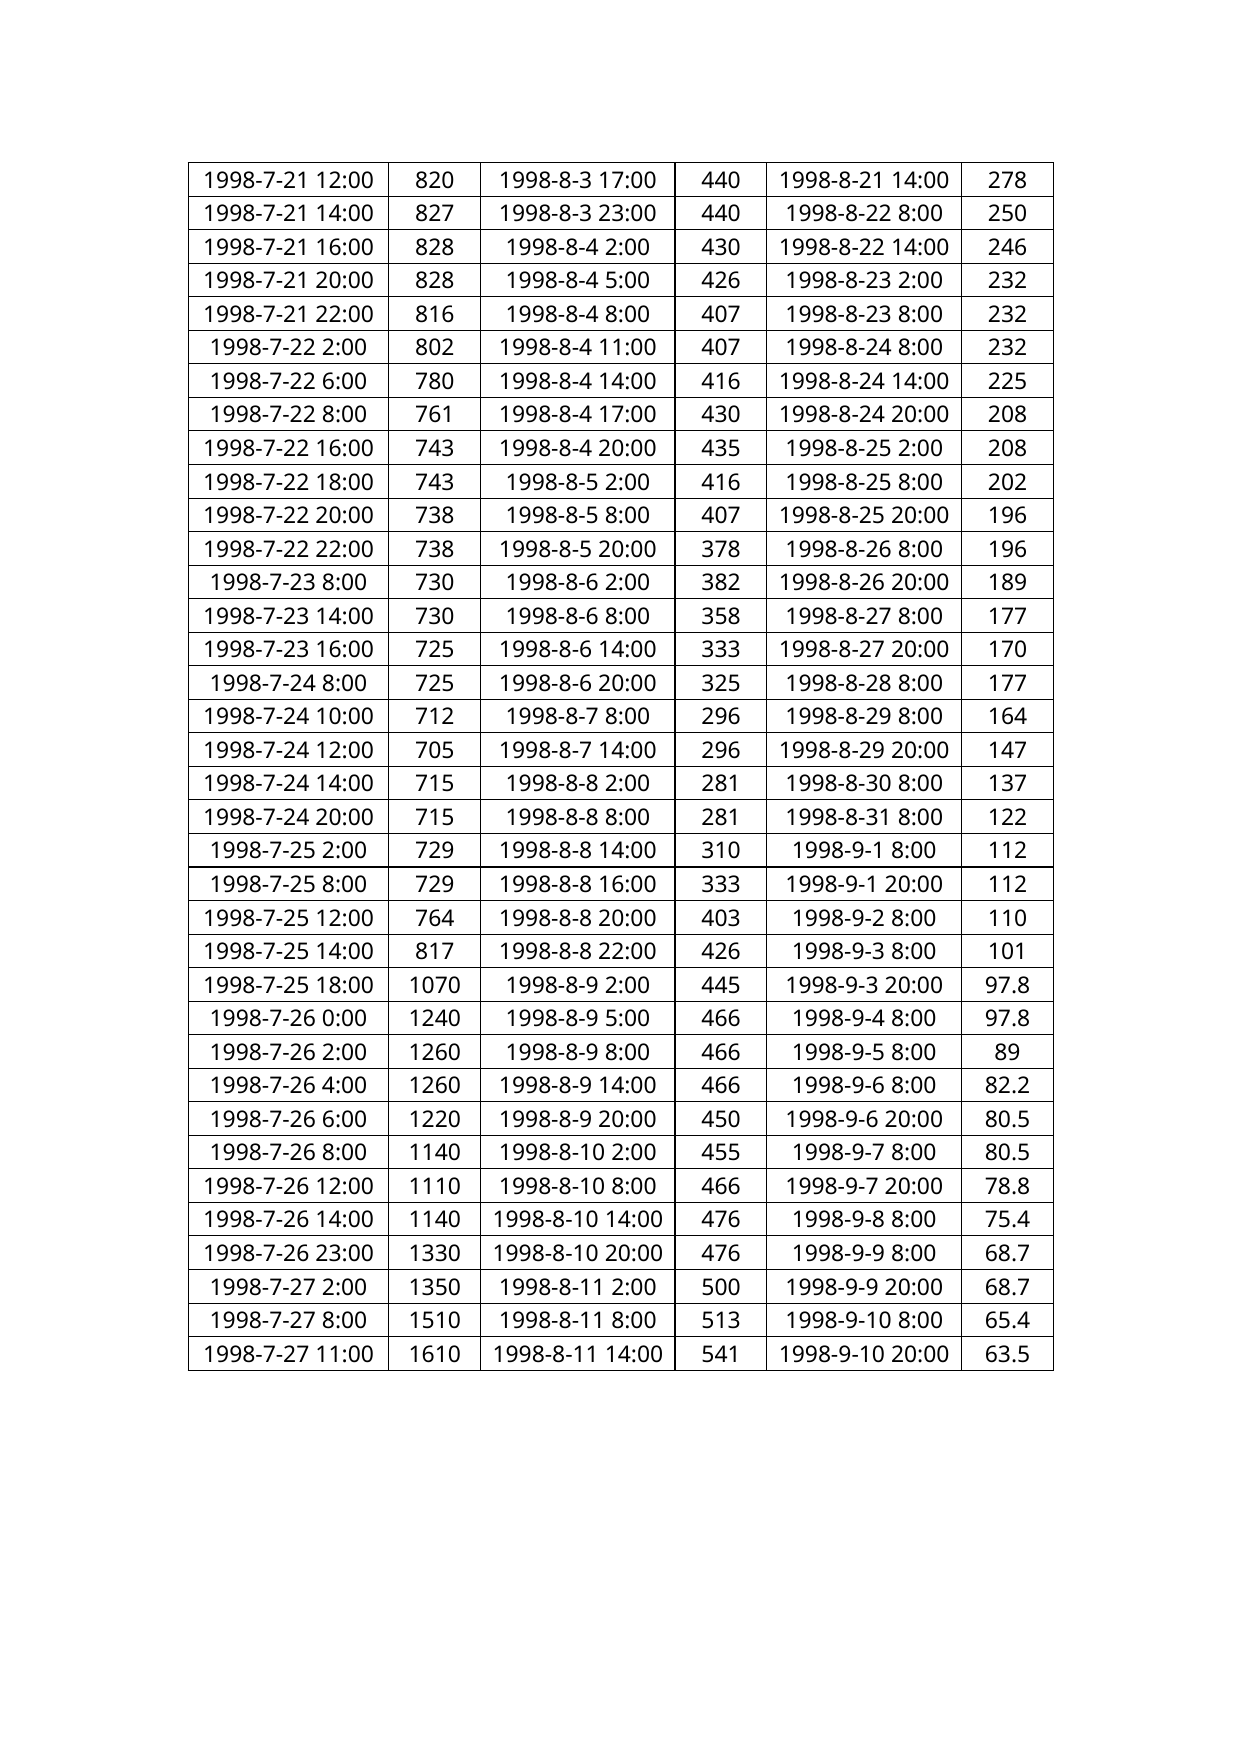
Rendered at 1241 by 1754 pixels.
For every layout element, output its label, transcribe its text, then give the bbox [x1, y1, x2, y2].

table_cell 1998-8-4 2:00 [481, 230, 674, 263]
table_cell 1998-8-11 2:00 [481, 1270, 674, 1302]
table_cell 476 [676, 1203, 766, 1235]
table_cell 725 [389, 666, 480, 699]
table_cell 828 [389, 264, 480, 296]
table_cell 1140 [389, 1136, 480, 1168]
table_cell 63.5 [962, 1337, 1053, 1369]
table_cell 1998-9-7 20:00 [767, 1169, 961, 1202]
table_cell 1998-7-22 2:00 [189, 331, 388, 363]
table_cell 1998-8-6 8:00 [481, 599, 674, 632]
table_cell 1998-7-26 0:00 [189, 1002, 388, 1034]
table_cell 382 [676, 566, 766, 598]
table_cell 1998-8-22 8:00 [767, 197, 961, 229]
table_cell 1998-8-9 20:00 [481, 1102, 674, 1135]
table_cell 112 [962, 868, 1053, 900]
table_cell 827 [389, 197, 480, 229]
table_cell 430 [676, 398, 766, 430]
table_cell 1998-7-23 8:00 [189, 566, 388, 598]
table_cell 1998-9-3 8:00 [767, 935, 961, 967]
table_cell 122 [962, 800, 1053, 833]
table_cell 82.2 [962, 1069, 1053, 1101]
table_cell 296 [676, 700, 766, 732]
table_cell 1260 [389, 1035, 480, 1068]
table_cell 440 [676, 197, 766, 229]
table_cell 97.8 [962, 968, 1053, 1001]
table_cell 1998-7-21 16:00 [189, 230, 388, 263]
table_cell 1998-7-25 14:00 [189, 935, 388, 967]
table_cell 416 [676, 465, 766, 497]
table_cell 780 [389, 364, 480, 397]
table_cell 78.8 [962, 1169, 1053, 1202]
table_cell 466 [676, 1169, 766, 1202]
table_cell 1998-7-21 22:00 [189, 297, 388, 330]
table_cell 333 [676, 868, 766, 900]
table_cell 743 [389, 465, 480, 497]
table_cell 1998-7-24 8:00 [189, 666, 388, 699]
table_cell 1998-8-23 2:00 [767, 264, 961, 296]
table_cell 164 [962, 700, 1053, 732]
table_cell 1998-7-27 8:00 [189, 1304, 388, 1336]
table_cell 296 [676, 733, 766, 766]
table_cell 476 [676, 1236, 766, 1269]
table_cell 68.7 [962, 1236, 1053, 1269]
table_cell 1998-7-27 2:00 [189, 1270, 388, 1302]
table_cell 196 [962, 532, 1053, 564]
table_cell 1998-8-29 20:00 [767, 733, 961, 766]
table_cell 1998-8-24 14:00 [767, 364, 961, 397]
table_cell 1998-8-28 8:00 [767, 666, 961, 699]
table_cell 1998-8-23 8:00 [767, 297, 961, 330]
table_cell 440 [676, 163, 766, 196]
table_cell 1998-7-26 12:00 [189, 1169, 388, 1202]
table_cell 1998-9-2 8:00 [767, 901, 961, 933]
table_cell 333 [676, 633, 766, 665]
table_cell 730 [389, 599, 480, 632]
table_cell 1998-8-21 14:00 [767, 163, 961, 196]
table_cell 1998-8-3 17:00 [481, 163, 674, 196]
table_cell 1998-8-5 8:00 [481, 499, 674, 531]
table_cell 466 [676, 1035, 766, 1068]
table_cell 541 [676, 1337, 766, 1369]
table_cell 281 [676, 800, 766, 833]
table_cell 89 [962, 1035, 1053, 1068]
table_cell 1998-7-22 20:00 [189, 499, 388, 531]
table_cell 232 [962, 331, 1053, 363]
table_cell 80.5 [962, 1102, 1053, 1135]
table_cell 1998-8-4 14:00 [481, 364, 674, 397]
table_cell 1998-8-10 14:00 [481, 1203, 674, 1235]
table_cell 97.8 [962, 1002, 1053, 1034]
table_cell 1998-8-10 20:00 [481, 1236, 674, 1269]
table_cell 407 [676, 499, 766, 531]
table_cell 325 [676, 666, 766, 699]
table_cell 828 [389, 230, 480, 263]
table_cell 1998-7-21 20:00 [189, 264, 388, 296]
table_cell 1998-8-5 20:00 [481, 532, 674, 564]
table_cell 1998-7-23 14:00 [189, 599, 388, 632]
table_cell 147 [962, 733, 1053, 766]
table_cell 189 [962, 566, 1053, 598]
table_cell 1998-8-11 8:00 [481, 1304, 674, 1336]
table_cell 1998-8-3 23:00 [481, 197, 674, 229]
table_cell 1998-7-25 2:00 [189, 834, 388, 866]
table_cell 1998-9-3 20:00 [767, 968, 961, 1001]
table_cell 1998-9-5 8:00 [767, 1035, 961, 1068]
table_cell 466 [676, 1002, 766, 1034]
table_cell 378 [676, 532, 766, 564]
table_cell 1998-9-4 8:00 [767, 1002, 961, 1034]
table_cell 738 [389, 499, 480, 531]
table_cell 1998-8-6 20:00 [481, 666, 674, 699]
table_cell 466 [676, 1069, 766, 1101]
table_cell 250 [962, 197, 1053, 229]
table_cell 500 [676, 1270, 766, 1302]
table_cell 75.4 [962, 1203, 1053, 1235]
table_cell 1998-8-25 8:00 [767, 465, 961, 497]
table_cell 80.5 [962, 1136, 1053, 1168]
table_cell 1998-8-24 20:00 [767, 398, 961, 430]
table_cell 1998-8-30 8:00 [767, 767, 961, 799]
table_cell 1998-7-25 18:00 [189, 968, 388, 1001]
table_cell 208 [962, 431, 1053, 464]
table_cell 820 [389, 163, 480, 196]
table_cell 110 [962, 901, 1053, 933]
table_cell 1998-8-10 8:00 [481, 1169, 674, 1202]
table_cell 1998-8-27 20:00 [767, 633, 961, 665]
table_cell 1998-7-26 2:00 [189, 1035, 388, 1068]
table_cell 729 [389, 868, 480, 900]
table_cell 1998-8-22 14:00 [767, 230, 961, 263]
table_cell 1998-8-9 2:00 [481, 968, 674, 1001]
table_cell 729 [389, 834, 480, 866]
table_cell 68.7 [962, 1270, 1053, 1302]
table_cell 1220 [389, 1102, 480, 1135]
table_cell 764 [389, 901, 480, 933]
table_cell 232 [962, 264, 1053, 296]
table_cell 1998-7-22 16:00 [189, 431, 388, 464]
table_cell 1998-8-26 8:00 [767, 532, 961, 564]
table_cell 101 [962, 935, 1053, 967]
table_cell 761 [389, 398, 480, 430]
table_cell 1110 [389, 1169, 480, 1202]
table_cell 1998-7-24 14:00 [189, 767, 388, 799]
table_cell 1998-9-8 8:00 [767, 1203, 961, 1235]
table_cell 1998-7-24 20:00 [189, 800, 388, 833]
table_cell 725 [389, 633, 480, 665]
table_cell 1998-7-22 22:00 [189, 532, 388, 564]
table_cell 177 [962, 666, 1053, 699]
table_cell 1998-8-10 2:00 [481, 1136, 674, 1168]
table_cell 407 [676, 297, 766, 330]
table_cell 1998-8-8 16:00 [481, 868, 674, 900]
table_cell 225 [962, 364, 1053, 397]
table_cell 1998-7-22 8:00 [189, 398, 388, 430]
table_cell 1998-9-10 20:00 [767, 1337, 961, 1369]
table_cell 278 [962, 163, 1053, 196]
table_cell 1998-8-6 2:00 [481, 566, 674, 598]
table_cell 112 [962, 834, 1053, 866]
table_cell 246 [962, 230, 1053, 263]
table_cell 1998-7-26 23:00 [189, 1236, 388, 1269]
table_cell 1998-9-7 8:00 [767, 1136, 961, 1168]
table_cell 1998-7-24 12:00 [189, 733, 388, 766]
table_cell 705 [389, 733, 480, 766]
table_cell 1998-8-7 8:00 [481, 700, 674, 732]
table_cell 416 [676, 364, 766, 397]
table_cell 1998-7-21 14:00 [189, 197, 388, 229]
table_cell 817 [389, 935, 480, 967]
table_cell 450 [676, 1102, 766, 1135]
table_cell 208 [962, 398, 1053, 430]
table_cell 1998-8-8 22:00 [481, 935, 674, 967]
table_cell 1998-8-4 11:00 [481, 331, 674, 363]
table_cell 1998-8-4 17:00 [481, 398, 674, 430]
table_cell 170 [962, 633, 1053, 665]
table_cell 513 [676, 1304, 766, 1336]
table_cell 1998-8-7 14:00 [481, 733, 674, 766]
table_cell 1510 [389, 1304, 480, 1336]
table_cell 196 [962, 499, 1053, 531]
table_cell 1998-8-31 8:00 [767, 800, 961, 833]
table_cell 1998-8-4 20:00 [481, 431, 674, 464]
table_cell 1998-8-4 8:00 [481, 297, 674, 330]
table_cell 310 [676, 834, 766, 866]
table_cell 1998-8-6 14:00 [481, 633, 674, 665]
table_cell 730 [389, 566, 480, 598]
table_cell 358 [676, 599, 766, 632]
table_cell 1350 [389, 1270, 480, 1302]
table_cell 445 [676, 968, 766, 1001]
table_cell 1998-7-26 6:00 [189, 1102, 388, 1135]
table_cell 1998-9-6 20:00 [767, 1102, 961, 1135]
table_cell 1998-8-8 8:00 [481, 800, 674, 833]
table_cell 1998-7-25 12:00 [189, 901, 388, 933]
table_cell 1998-8-8 2:00 [481, 767, 674, 799]
table_cell 1998-8-29 8:00 [767, 700, 961, 732]
table_cell 1998-8-25 20:00 [767, 499, 961, 531]
table_cell 1998-9-1 8:00 [767, 834, 961, 866]
table_cell 1998-7-25 8:00 [189, 868, 388, 900]
table_cell 177 [962, 599, 1053, 632]
table_cell 1998-8-11 14:00 [481, 1337, 674, 1369]
table_cell 1998-8-9 8:00 [481, 1035, 674, 1068]
table_cell 1260 [389, 1069, 480, 1101]
table_cell 455 [676, 1136, 766, 1168]
table_cell 1070 [389, 968, 480, 1001]
table_cell 1998-9-9 20:00 [767, 1270, 961, 1302]
table_cell 1240 [389, 1002, 480, 1034]
table_cell 738 [389, 532, 480, 564]
table_cell 1998-7-22 6:00 [189, 364, 388, 397]
table_cell 715 [389, 800, 480, 833]
table_cell 712 [389, 700, 480, 732]
table_cell 1998-7-26 8:00 [189, 1136, 388, 1168]
table_cell 1998-9-6 8:00 [767, 1069, 961, 1101]
table_cell 816 [389, 297, 480, 330]
table_cell 430 [676, 230, 766, 263]
table_cell 1998-8-8 14:00 [481, 834, 674, 866]
table_cell 1998-7-27 11:00 [189, 1337, 388, 1369]
table_cell 1998-7-22 18:00 [189, 465, 388, 497]
table_cell 1998-9-9 8:00 [767, 1236, 961, 1269]
table_cell 1998-7-26 14:00 [189, 1203, 388, 1235]
table_cell 1998-9-1 20:00 [767, 868, 961, 900]
table_cell 1998-8-9 14:00 [481, 1069, 674, 1101]
table_cell 435 [676, 431, 766, 464]
table_cell 281 [676, 767, 766, 799]
table_cell 403 [676, 901, 766, 933]
table_cell 1998-9-10 8:00 [767, 1304, 961, 1336]
table_cell 1330 [389, 1236, 480, 1269]
table_cell 407 [676, 331, 766, 363]
table_cell 1998-7-23 16:00 [189, 633, 388, 665]
table_cell 426 [676, 935, 766, 967]
table_cell 1998-7-26 4:00 [189, 1069, 388, 1101]
table_cell 743 [389, 431, 480, 464]
table_cell 137 [962, 767, 1053, 799]
table_cell 1998-7-24 10:00 [189, 700, 388, 732]
table_cell 65.4 [962, 1304, 1053, 1336]
table_cell 1998-8-27 8:00 [767, 599, 961, 632]
table_cell 1998-8-5 2:00 [481, 465, 674, 497]
table_cell 802 [389, 331, 480, 363]
table_cell 1998-8-8 20:00 [481, 901, 674, 933]
table_cell 1998-8-9 5:00 [481, 1002, 674, 1034]
table_cell 1610 [389, 1337, 480, 1369]
table_cell 715 [389, 767, 480, 799]
table_cell 1998-8-25 2:00 [767, 431, 961, 464]
table_cell 1998-8-24 8:00 [767, 331, 961, 363]
table_cell 1998-7-21 12:00 [189, 163, 388, 196]
table_cell 1140 [389, 1203, 480, 1235]
table_cell 232 [962, 297, 1053, 330]
table_cell 1998-8-26 20:00 [767, 566, 961, 598]
table_cell 1998-8-4 5:00 [481, 264, 674, 296]
table_cell 426 [676, 264, 766, 296]
table_cell 202 [962, 465, 1053, 497]
